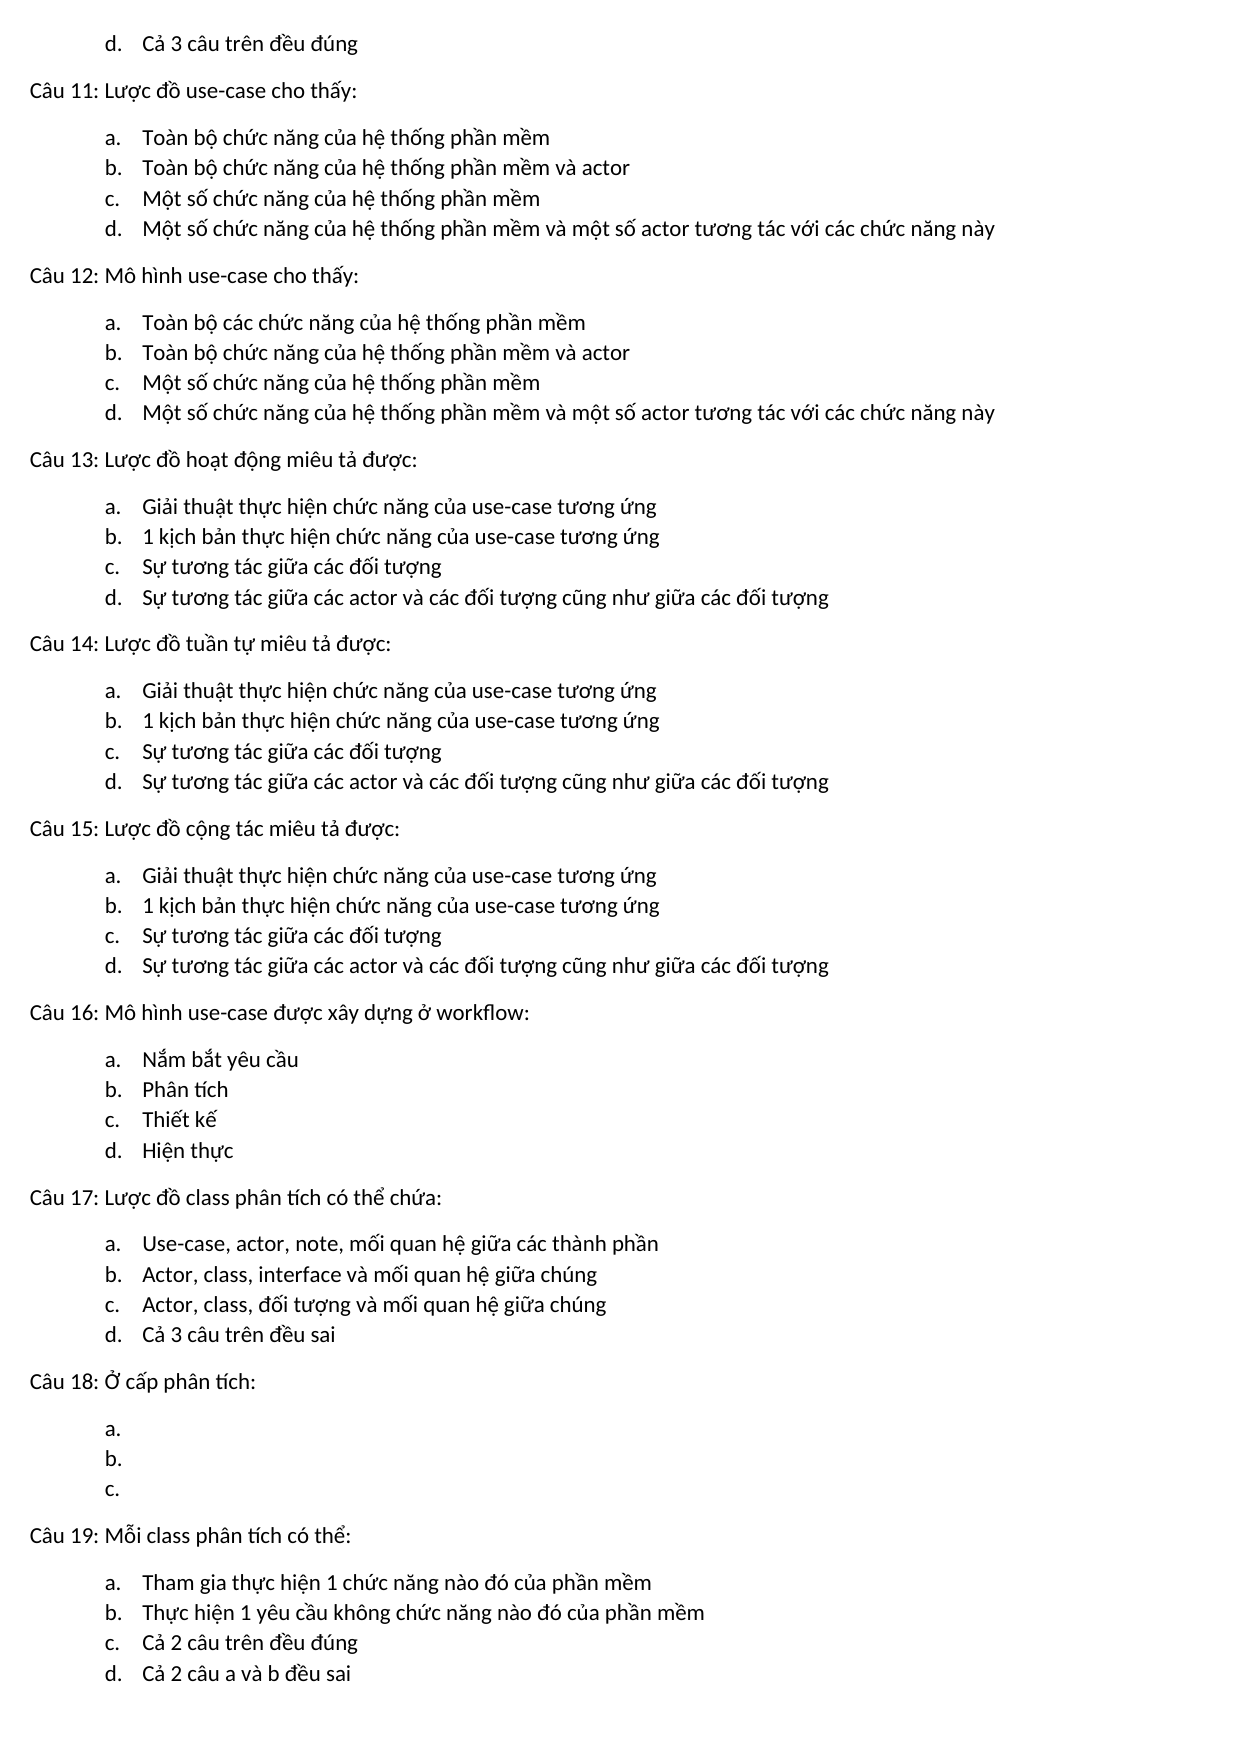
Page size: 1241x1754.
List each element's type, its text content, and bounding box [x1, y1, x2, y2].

list Toàn bộ chức năng của hệ thống phần mềm và actor [104, 153, 1211, 182]
list Hiện thực [104, 1136, 1211, 1164]
list Actor, class, đối tượng và mối quan hệ giữa chúng [104, 1290, 1211, 1318]
list Một số chức năng của hệ thống phần mềm [104, 368, 1211, 396]
list Toàn bộ các chức năng của hệ thống phần mềm [104, 308, 1211, 336]
list Toàn bộ chức năng của hệ thống phần mềm [104, 123, 1211, 151]
list Cả 2 câu trên đều đúng [104, 1628, 1211, 1657]
list Giải thuật thực hiện chức năng của use-case tương ứng [104, 676, 1211, 704]
list 1 kịch bản thực hiện chức năng của use-case tương ứng [104, 707, 1211, 735]
list Sự tương tác giữa các đối tượng [104, 737, 1211, 765]
list 1 kịch bản thực hiện chức năng của use-case tương ứng [104, 522, 1211, 550]
list 1 kịch bản thực hiện chức năng của use-case tương ứng [104, 891, 1211, 919]
list Một số chức năng của hệ thống phần mềm và một số actor tương tác với các chức năng này [104, 398, 1211, 426]
list Giải thuật thực hiện chức năng của use-case tương ứng [104, 492, 1211, 520]
text Câu 11: Lược đồ use-case cho thấy: [29, 76, 1211, 104]
list Sự tương tác giữa các actor và các đối tượng cũng như giữa các đối tượng [104, 767, 1211, 795]
list Tham gia thực hiện 1 chức năng nào đó của phần mềm [104, 1568, 1211, 1596]
list Một số chức năng của hệ thống phần mềm [104, 184, 1211, 212]
list Sự tương tác giữa các actor và các đối tượng cũng như giữa các đối tượng [104, 951, 1211, 979]
list Sự tương tác giữa các đối tượng [104, 921, 1211, 949]
list Thiết kế [104, 1106, 1211, 1134]
list Một số chức năng của hệ thống phần mềm và một số actor tương tác với các chức năng này [104, 214, 1211, 242]
list Phân tích [104, 1075, 1211, 1103]
text Câu 13: Lược đồ hoạt động miêu tả được: [29, 445, 1211, 473]
text Câu 18: Ở cấp phân tích: [29, 1367, 1211, 1395]
list Thực hiện 1 yêu cầu không chức năng nào đó của phần mềm [104, 1598, 1211, 1626]
list Cả 3 câu trên đều sai [104, 1320, 1211, 1348]
list Sự tương tác giữa các actor và các đối tượng cũng như giữa các đối tượng [104, 583, 1211, 611]
list Cả 2 câu a và b đều sai [104, 1659, 1211, 1687]
text Câu 12: Mô hình use-case cho thấy: [29, 261, 1211, 289]
list Giải thuật thực hiện chức năng của use-case tương ứng [104, 861, 1211, 889]
list Actor, class, interface và mối quan hệ giữa chúng [104, 1260, 1211, 1288]
list Sự tương tác giữa các đối tượng [104, 552, 1211, 581]
list Toàn bộ chức năng của hệ thống phần mềm và actor [104, 338, 1211, 366]
text Câu 14: Lược đồ tuần tự miêu tả được: [29, 629, 1211, 658]
text Câu 15: Lược đồ cộng tác miêu tả được: [29, 814, 1211, 842]
list Use-case, actor, note, mối quan hệ giữa các thành phần [104, 1229, 1211, 1258]
text Câu 17: Lược đồ class phân tích có thể chứa: [29, 1183, 1211, 1211]
text Câu 16: Mô hình use-case được xây dựng ở workflow: [29, 998, 1211, 1026]
list Nắm bắt yêu cầu [104, 1045, 1211, 1073]
list Cả 3 câu trên đều đúng [104, 29, 1211, 58]
text Câu 19: Mỗi class phân tích có thể: [29, 1521, 1211, 1549]
